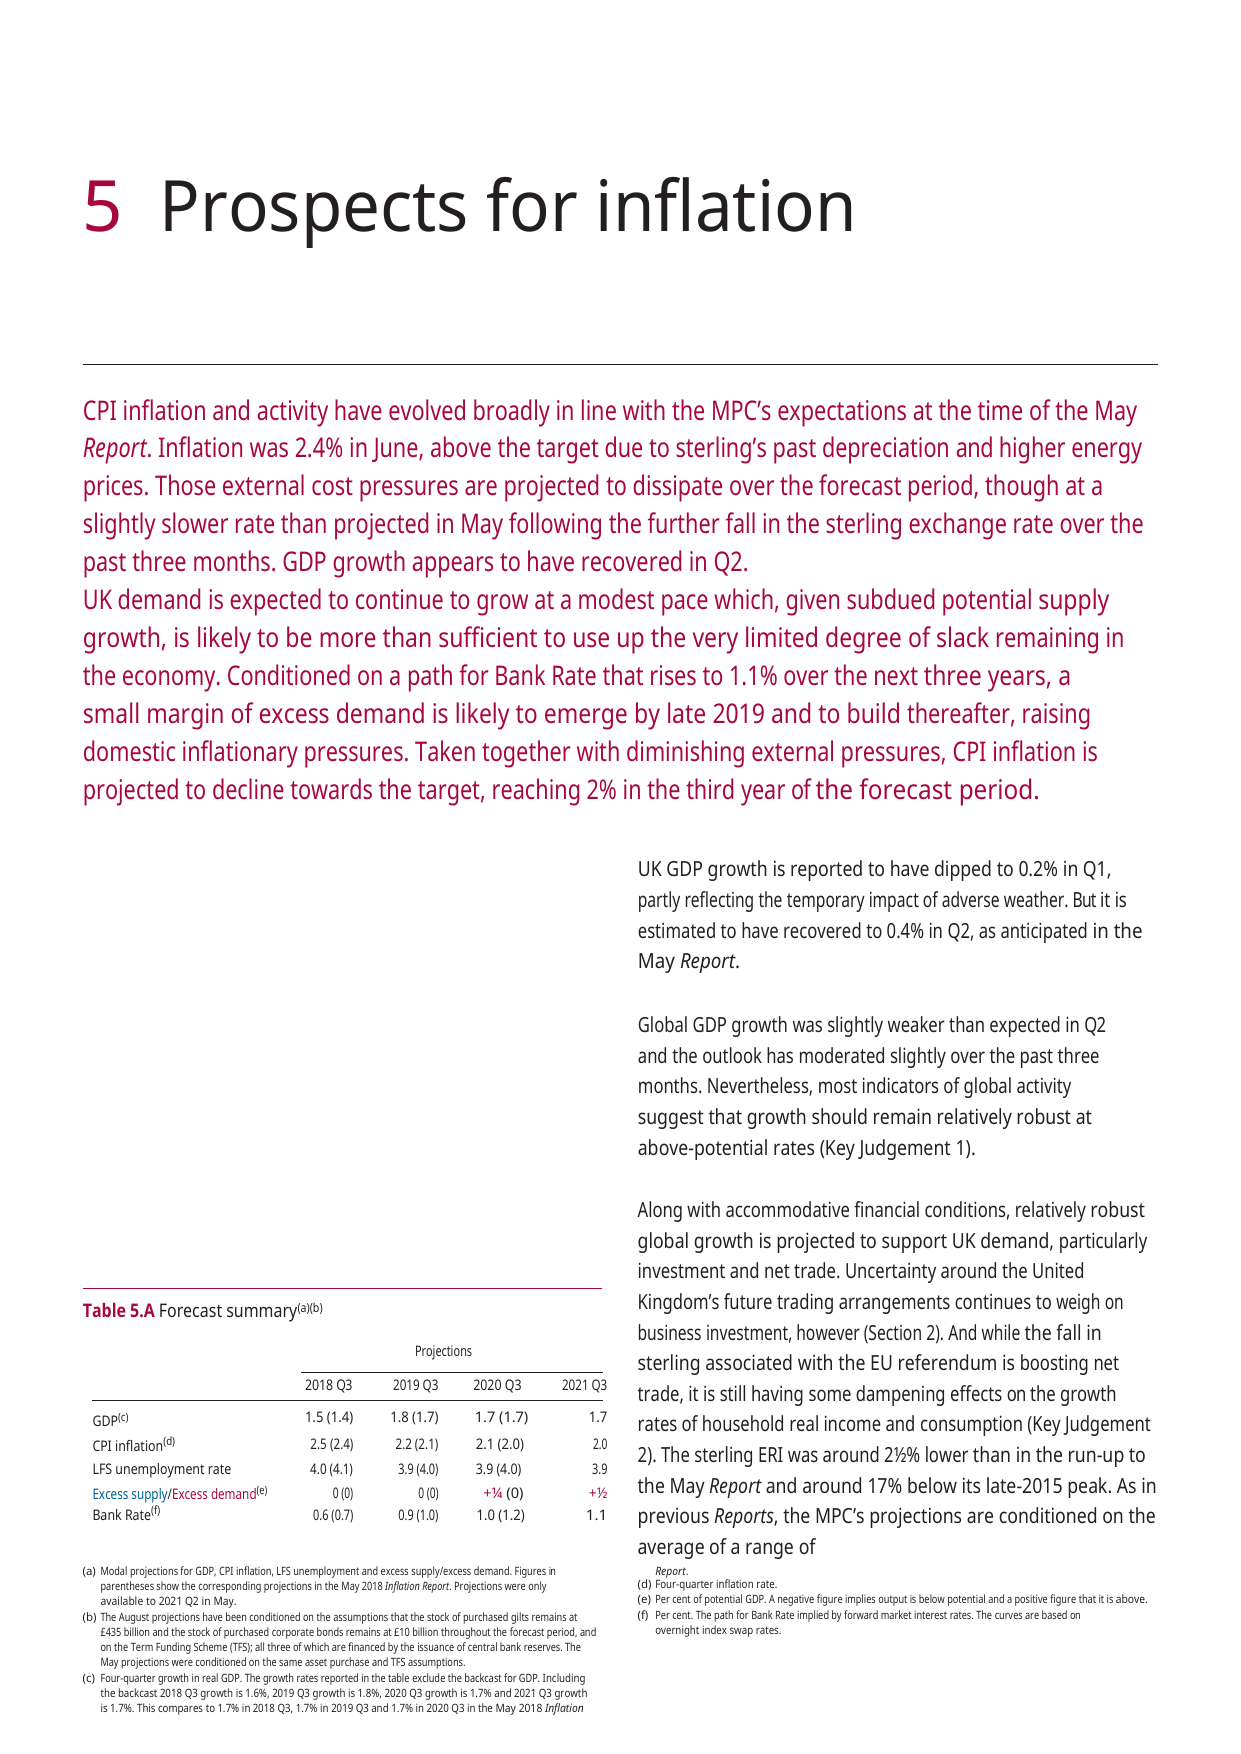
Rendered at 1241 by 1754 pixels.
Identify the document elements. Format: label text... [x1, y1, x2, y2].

list Four-quarter growth in real GDP. The growth rates reported in the table exclude the backcast for GDP. Including the backcast 2018 Q3 growth is 1.6%, 2019 Q3 growth is 1.8%, 2020 Q3 growth is 1.7% and 2021 Q3 growth is 1.7%. This compares to 1.7% in 2018 Q3, 1.7% in 2019 Q3 and 1.7% in 2020 Q3 in the May 2018 Inflation Report. [82, 1670, 588, 1716]
text Projections [415, 1341, 483, 1361]
text UK demand is expected to continue to grow at a modest pace which, given subdued potential supply growth, is likely to be more than sufficient to use up the very limited degree of slack remaining in the economy. Conditioned on a path for Bank Rate that rises to 1.1% over the next three years, a small margin of excess demand is likely to emerge by late 2019 and to build thereafter, raising domestic inflationary pressures. Taken together with diminishing external pressures, CPI inflation is projected to decline towards the target, reaching 2% in the third year of the forecast period. [83, 581, 1131, 807]
list Modal projections for GDP, CPI inflation, LFS unemployment and excess supply/excess demand. Figures in parentheses show the corresponding projections in the May 2018 Inflation Report. Projections were only available to 2021 Q2 in May. [82, 1563, 590, 1609]
text Table 5.A Forecast summary(a)(b) [83, 1298, 339, 1323]
text UK GDP growth is reported to have dipped to 0.2% in Q1, partly reflecting the temporary impact of adverse weather. But it is estimated to have recovered to 0.4% in Q2, as anticipated in the May Report. [638, 854, 1157, 975]
text CPI inflation and activity have evolved broadly in line with the MPC’s expectations at the time of the May Report. Inflation was 2.4% in June, above the target due to sterling’s past depreciation and higher energy prices. Those external cost pressures are projected to dissipate over the forecast period, though at a slightly slower rate than projected in May following the further fall in the sterling exchange rate over the past three months. GDP growth appears to have recovered in Q2. [83, 391, 1148, 579]
list The August projections have been conditioned on the assumptions that the stock of purchased gilts remains at £435 billion and the stock of purchased corporate bonds remains at £10 billion throughout the forecast period, and on the Term Funding Scheme (TFS); all three of which are financed by the issuance of central bank reserves. The May projections were conditioned on the same asset purchase and TFS assumptions. [82, 1609, 600, 1670]
picture [145, 1491, 151, 1503]
text Global GDP growth was slightly weaker than expected in Q2 and the outlook has moderated slightly over the past three months. Nevertheless, most indicators of global activity suggest that growth should remain relatively robust at above-potential rates (Key Judgement 1). [638, 1010, 1138, 1161]
picture [152, 1491, 158, 1503]
list Per cent of potential GDP. A negative figure implies output is below potential and a positive figure that it is above. [637, 1592, 1161, 1607]
list Four-quarter inflation rate. [637, 1578, 1169, 1592]
list Prospects for inflation [82, 156, 1169, 252]
list Per cent. The path for Bank Rate implied by forward market interest rates. The curves are based on overnight index swap rates. [637, 1607, 1121, 1638]
picture [98, 1491, 104, 1499]
text Along with accommodative financial conditions, relatively robust global growth is projected to support UK demand, particularly investment and net trade. Uncertainty around the United Kingdom’s future trading arrangements continues to weigh on business investment, however (Section 2). And while the fall in sterling associated with the EU referendum is boosting net trade, it is still having some dampening effects on the growth rates of household real income and consumption (Key Judgement 2). The sterling ERI was around 2½% lower than in the run-up to the May Report and around 17% below its late-2015 peak. As in previous Reports, the MPC’s projections are conditioned on the average of a range of [637, 1195, 1157, 1560]
